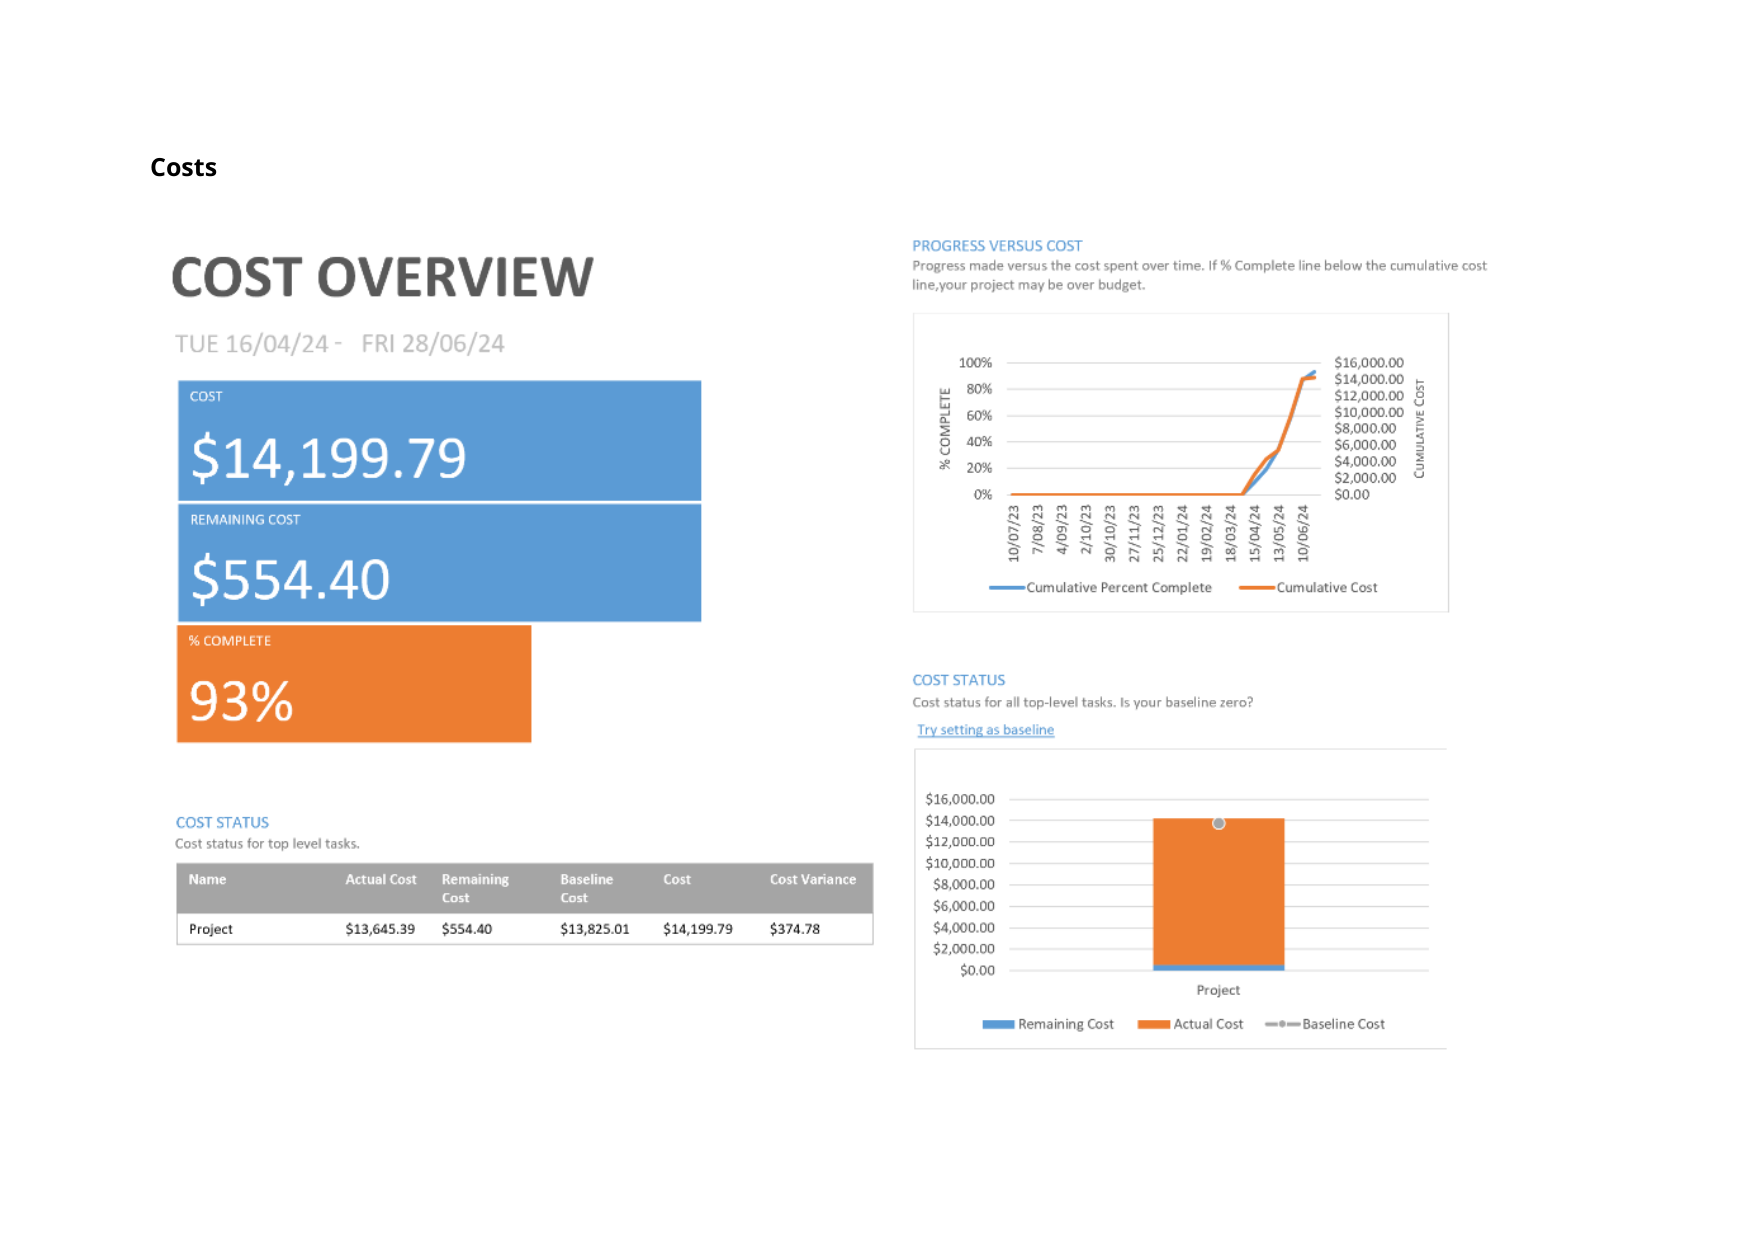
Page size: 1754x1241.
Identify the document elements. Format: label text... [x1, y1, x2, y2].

text Costs [150, 150, 1604, 184]
picture [150, 205, 1604, 1080]
